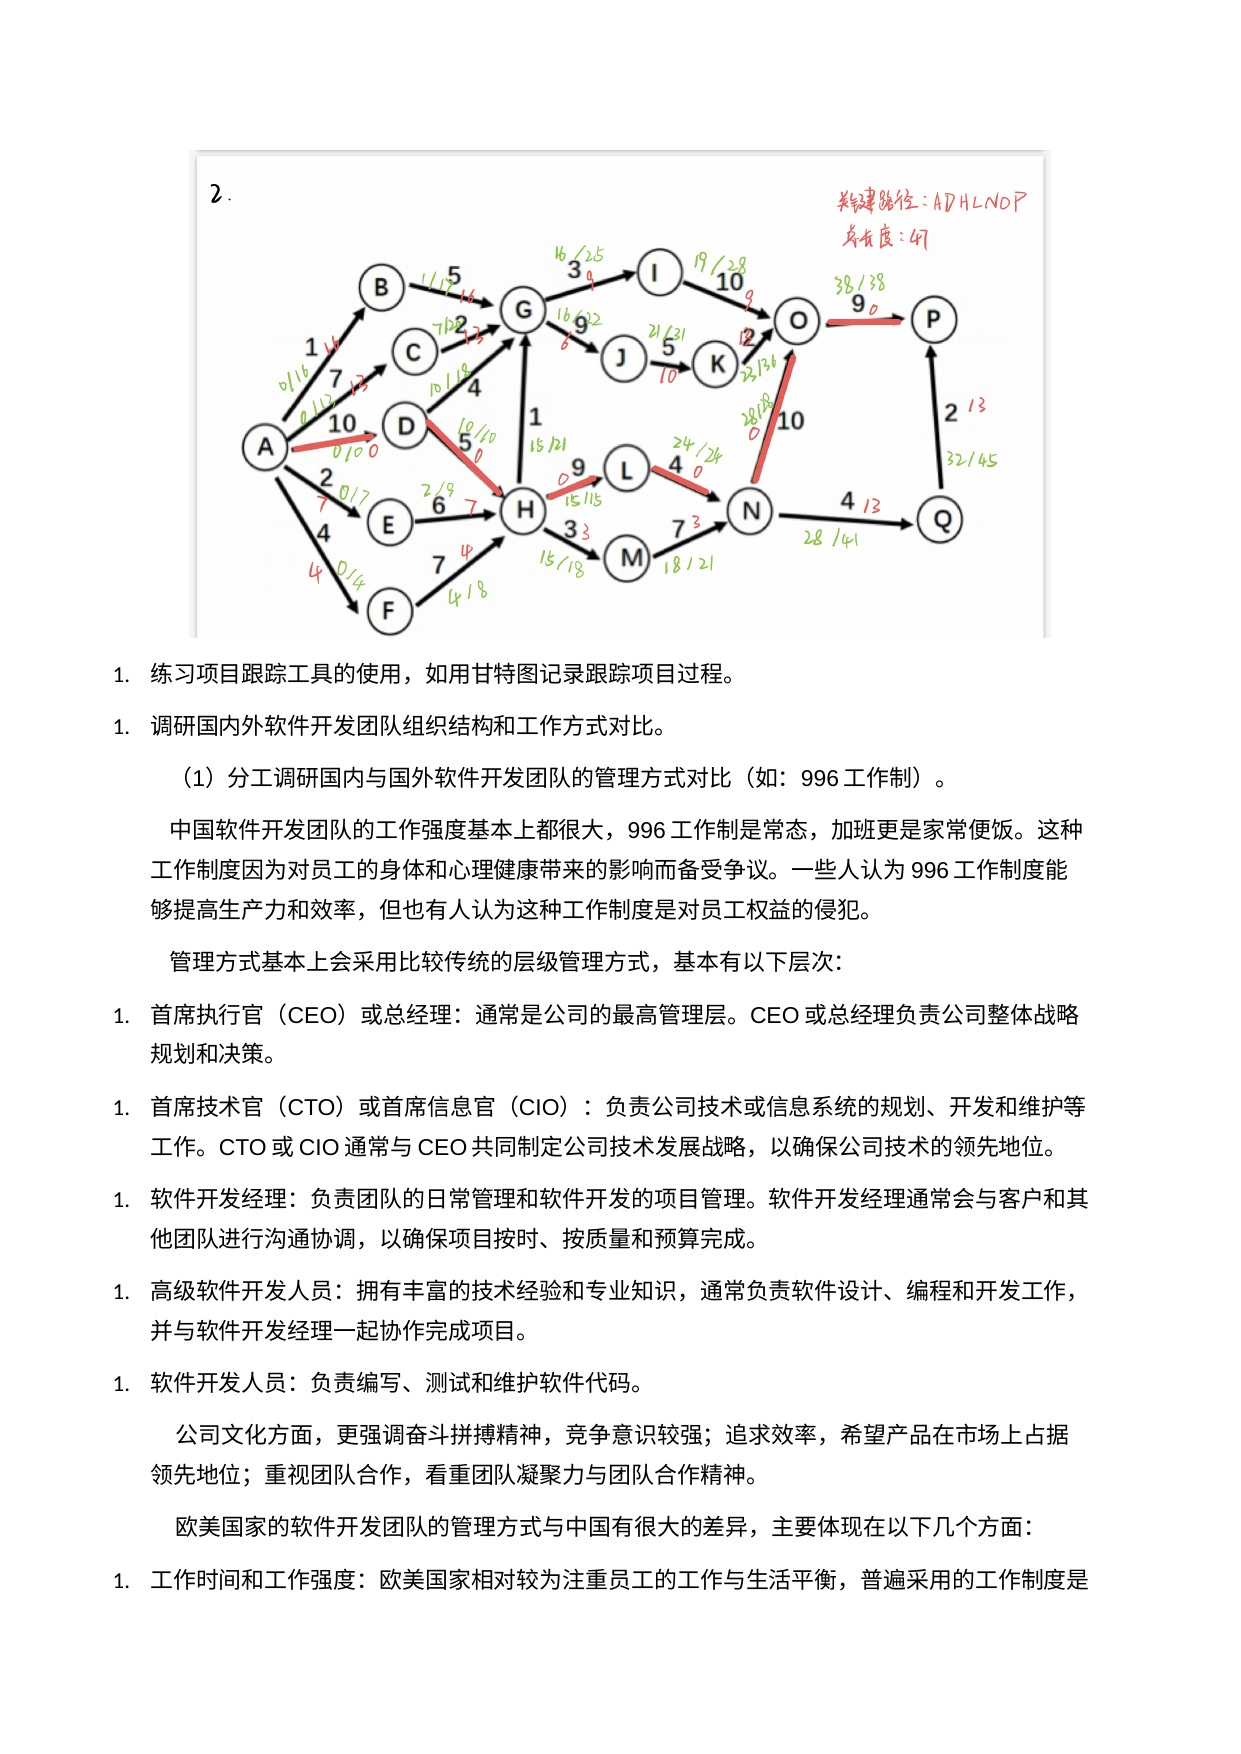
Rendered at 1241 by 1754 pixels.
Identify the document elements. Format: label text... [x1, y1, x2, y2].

text 中国软件开发团队的工作强度基本上都很大，996工作制是常态，加班更是家常便饭。这种工作制度因为对员工的身体和心理健康带来的影响而备受争议。一些人认为996工作制度能够提高生产力和效率，但也有人认为这种工作制度是对员工权益的侵犯。 [150, 812, 1090, 925]
text 管理方式基本上会采用比较传统的层级管理方式，基本有以下层次： [150, 944, 1090, 977]
picture [188, 150, 1052, 638]
text （1）分工调研国内与国外软件开发团队的管理方式对比（如：996工作制）。 [150, 760, 1090, 793]
list 首席执行官（CEO）或总经理：通常是公司的最高管理层。CEO或总经理负责公司整体战略规划和决策。 [112, 997, 1090, 1069]
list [112, 1562, 1090, 1595]
text 公司文化方面，更强调奋斗拼搏精神，竞争意识较强；追求效率，希望产品在市场上占据领先地位；重视团队合作，看重团队凝聚力与团队合作精神。 [150, 1417, 1090, 1490]
list 软件开发人员：负责编写、测试和维护软件代码。 [112, 1365, 1090, 1398]
list 调研国内外软件开发团队组织结构和工作方式对比。 [112, 708, 1090, 741]
list 高级软件开发人员：拥有丰富的技术经验和专业知识，通常负责软件设计、编程和开发工作，并与软件开发经理一起协作完成项目。 [112, 1273, 1090, 1346]
text 欧美国家的软件开发团队的管理方式与中国有很大的差异，主要体现在以下几个方面： [150, 1509, 1090, 1542]
list 软件开发经理：负责团队的日常管理和软件开发的项目管理。软件开发经理通常会与客户和其他团队进行沟通协调，以确保项目按时、按质量和预算完成。 [112, 1181, 1090, 1254]
list 练习项目跟踪工具的使用，如用甘特图记录跟踪项目过程。 [112, 656, 1090, 689]
list 首席技术官（CTO）或首席信息官（CIO）：负责公司技术或信息系统的规划、开发和维护等工作。CTO或CIO通常与CEO共同制定公司技术发展战略，以确保公司技术的领先地位。 [112, 1089, 1090, 1162]
